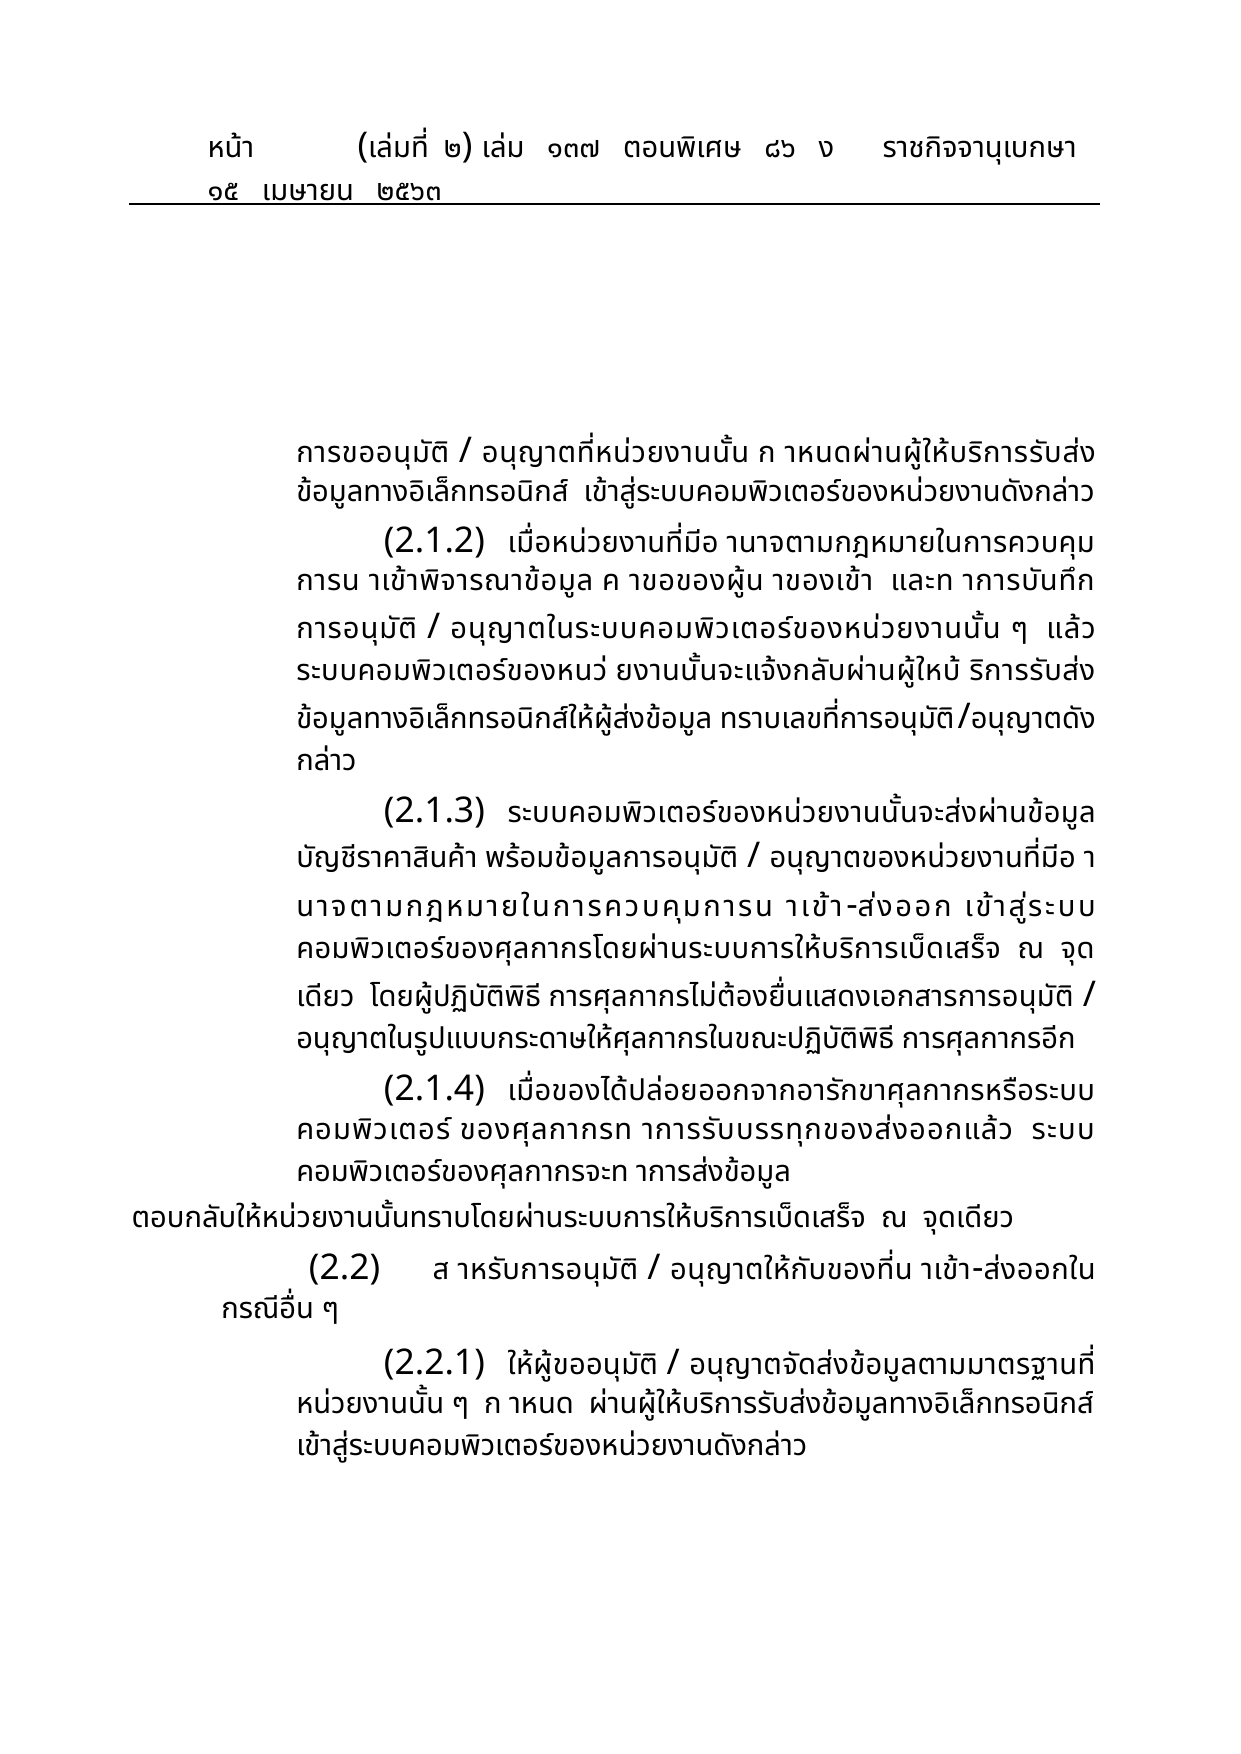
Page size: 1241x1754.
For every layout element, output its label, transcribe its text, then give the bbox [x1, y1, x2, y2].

list ส าหรับการอนุมัติ / อนุญาตให้กับของที่น าเข้า-ส่งออกในกรณีอื่น ๆ [221, 1241, 1096, 1331]
list เมื่อหน่วยงานที่มีอ านาจตามกฎหมายในการควบคุมการน าเข้าพิจารณาข้อมูล ค าขอของผู้น าของเข้า และท าการบันทึกการอนุมัติ / อนุญาตในระบบคอมพิวเตอร์ของหน่วยงานนั้น ๆ แล้ว ระบบคอมพิวเตอร์ของหนว่ ยงานนั้นจะแจ้งกลับผ่านผู้ใหบ้ ริการรับส่งข้อมูลทางอิเล็กทรอนิกส์ให้ผู้ส่งข้อมูล ทราบเลขที่การอนุมัติ/อนุญาตดังกล่าว [296, 514, 1096, 783]
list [296, 424, 1096, 514]
list ให้ผู้ขออนุมัติ / อนุญาตจัดส่งข้อมูลตามมาตรฐานที่หน่วยงานนั้น ๆ ก าหนด ผ่านผู้ให้บริการรับส่งข้อมูลทางอิเล็กทรอนิกส์เข้าสู่ระบบคอมพิวเตอร์ของหน่วยงานดังกล่าว [296, 1336, 1096, 1468]
list เมื่อของได้ปล่อยออกจากอารักขาศุลกากรหรือระบบคอมพิวเตอร์ ของศุลกากรท าการรับบรรทุกของส่งออกแล้ว ระบบคอมพิวเตอร์ของศุลกากรจะท าการส่งข้อมูล [296, 1062, 1096, 1194]
list ระบบคอมพิวเตอร์ของหน่วยงานนั้นจะส่งผ่านข้อมูลบัญชีราคาสินค้า พร้อมข้อมูลการอนุมัติ / อนุญาตของหน่วยงานที่มีอ านาจตามกฎหมายในการควบคุมการน าเข้า-ส่งออก เข้าสู่ระบบคอมพิวเตอร์ของศุลกากรโดยผ่านระบบการให้บริการเบ็ดเสร็จ ณ จุดเดียว โดยผู้ปฏิบัติพิธี การศุลกากรไม่ต้องยื่นแสดงเอกสารการอนุมัติ / อนุญาตในรูปแบบกระดาษให้ศุลกากรในขณะปฏิบัติพิธี การศุลกากรอีก [296, 783, 1096, 1062]
text ตอบกลับให้หน่วยงานนั้นทราบโดยผ่านระบบการให้บริการเบ็ดเสร็จ ณ จุดเดียว [131, 1194, 1096, 1236]
